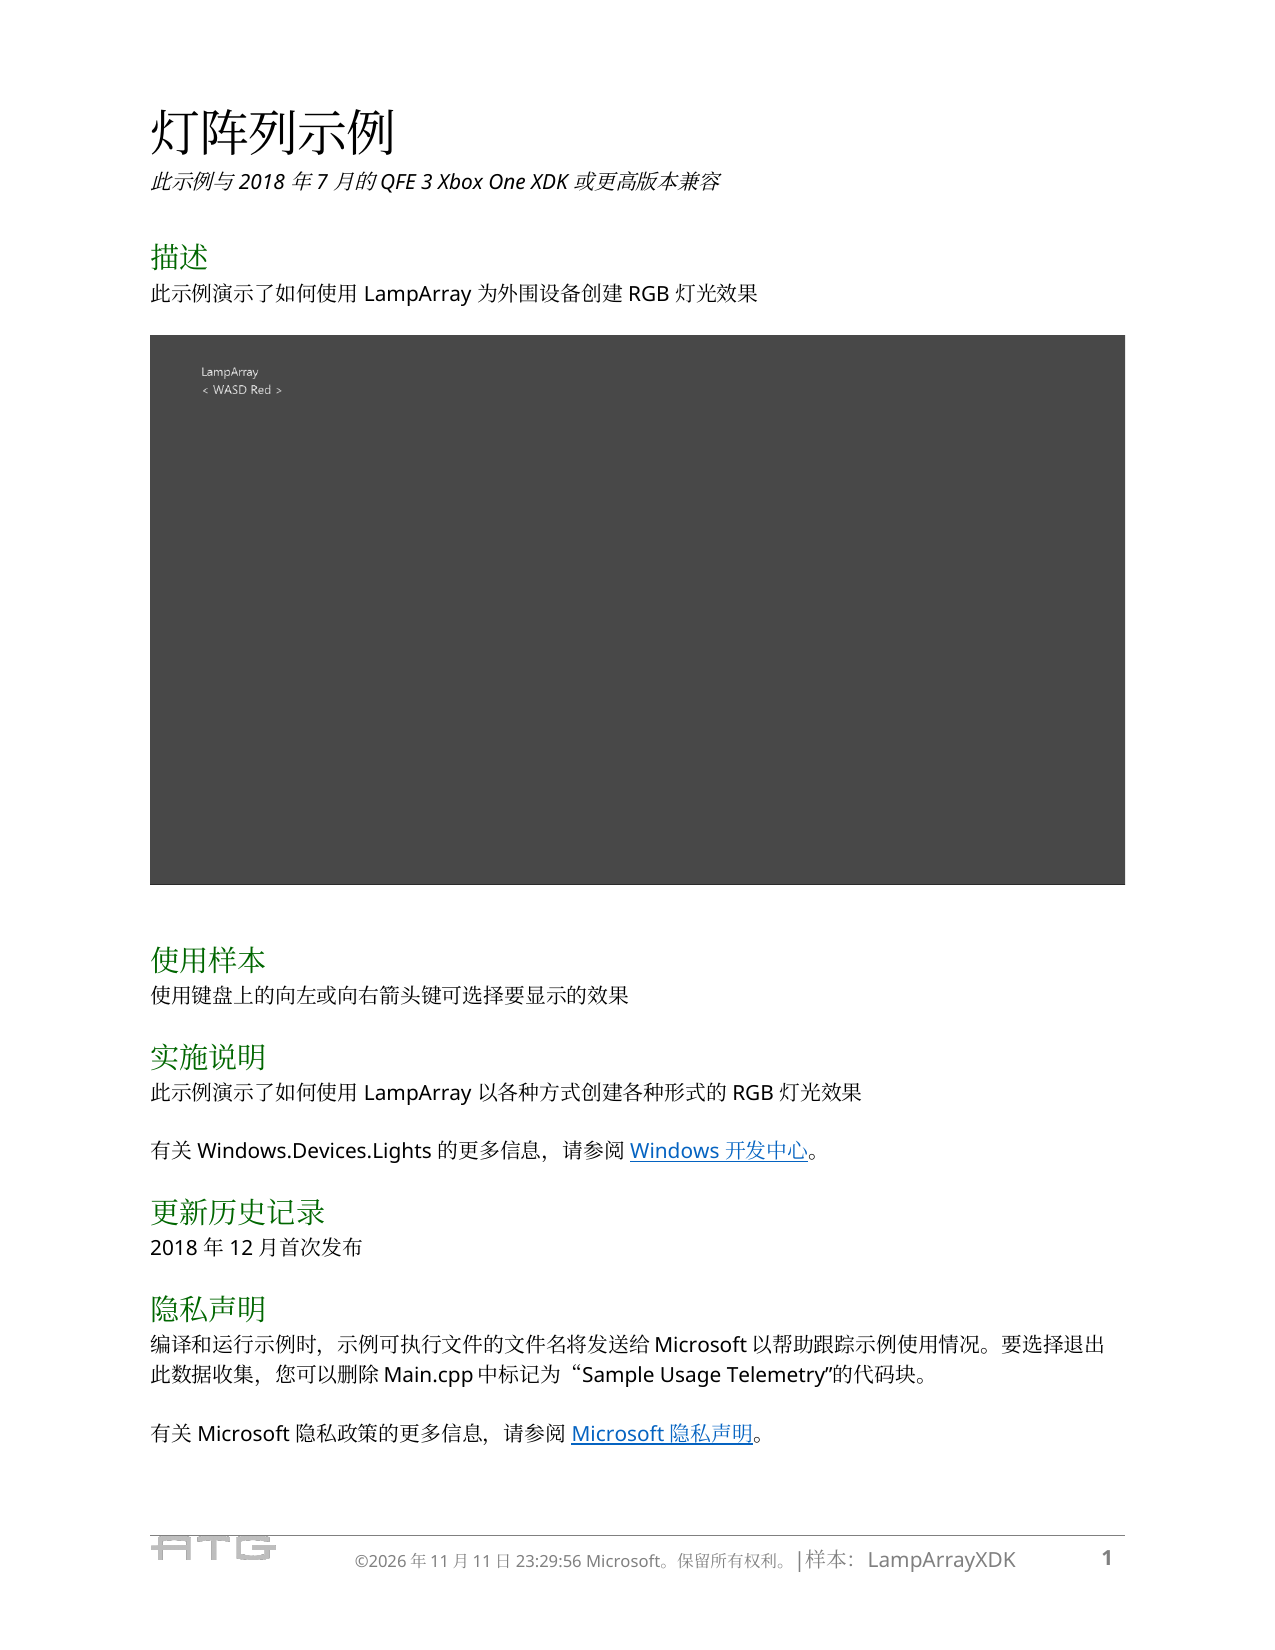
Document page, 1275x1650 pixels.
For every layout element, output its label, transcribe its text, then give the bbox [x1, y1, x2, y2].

subtitle 实施说明 [150, 1034, 1125, 1076]
text 使用键盘上的向左或向右箭头键可选择要显示的效果 [150, 979, 1125, 1009]
subtitle 描述 [150, 235, 1125, 277]
subtitle 隐私声明 [150, 1287, 1125, 1329]
text 此示例演示了如何使用 LampArray 为外围设备创建 RGB 灯光效果 [150, 277, 1125, 307]
picture [151, 1536, 276, 1560]
text 2018 年 12 月首次发布 [150, 1232, 1125, 1262]
subtitle 使用样本 [150, 938, 1125, 979]
subtitle 更新历史记录 [150, 1190, 1125, 1232]
text 编译和运行示例时，示例可执行文件的文件名将发送给Microsoft以帮助跟踪示例使用情况。要选择退出此数据收集，您可以删除Main.cpp中标记为“Sample Usage Telemetry”的代码块。 [150, 1329, 1125, 1389]
text 此示例与 2018 年 7 月的 QFE 3 Xbox One XDK 或更高版本兼容 [150, 166, 1125, 196]
text 有关 Windows.Devices.Lights 的更多信息，请参阅 Windows 开发中心。 [150, 1135, 1125, 1165]
picture [150, 335, 1125, 885]
title 灯阵列示例 [150, 94, 1125, 166]
text 此示例演示了如何使用 LampArray 以各种方式创建各种形式的 RGB 灯光效果 [150, 1076, 1125, 1106]
text 有关 Microsoft 隐私政策的更多信息，请参阅 Microsoft 隐私声明。 [150, 1417, 1125, 1448]
